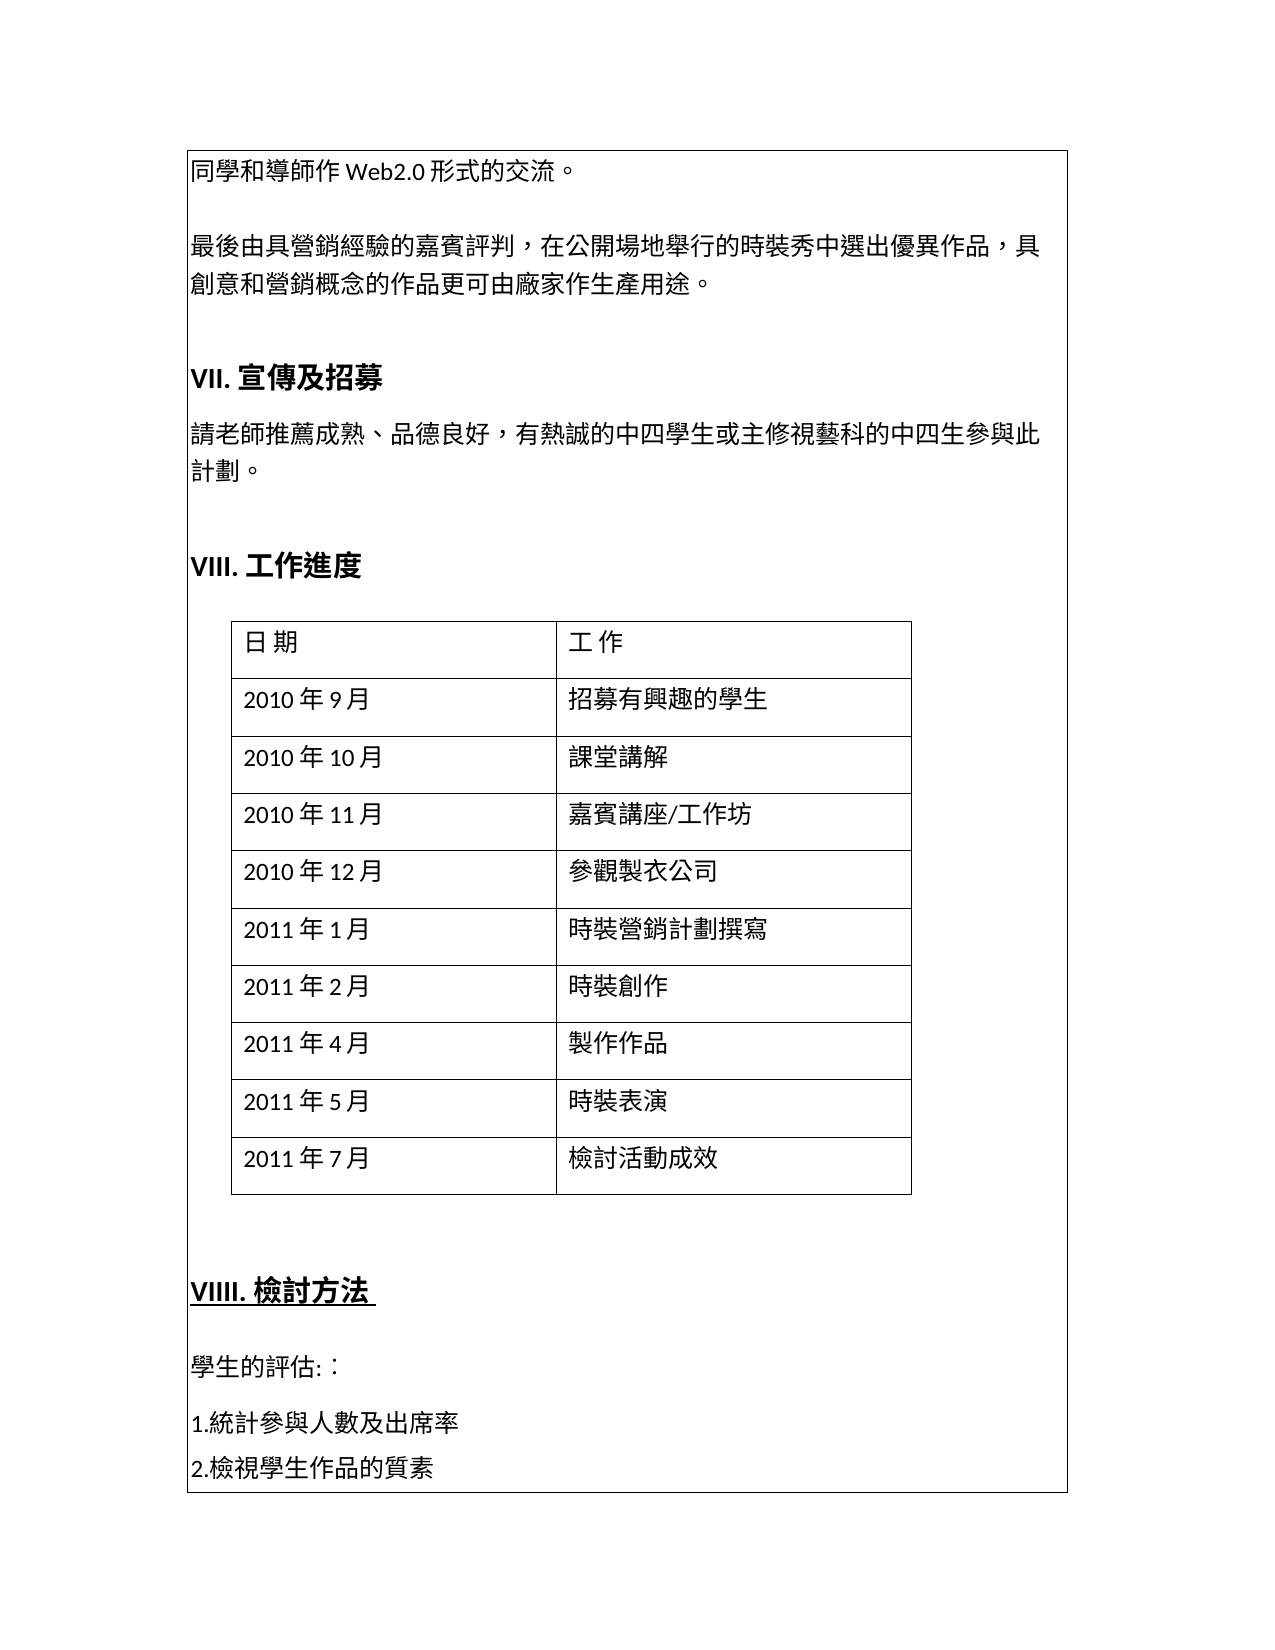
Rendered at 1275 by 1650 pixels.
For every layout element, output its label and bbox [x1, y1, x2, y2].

table_header [188, 151, 1067, 1492]
